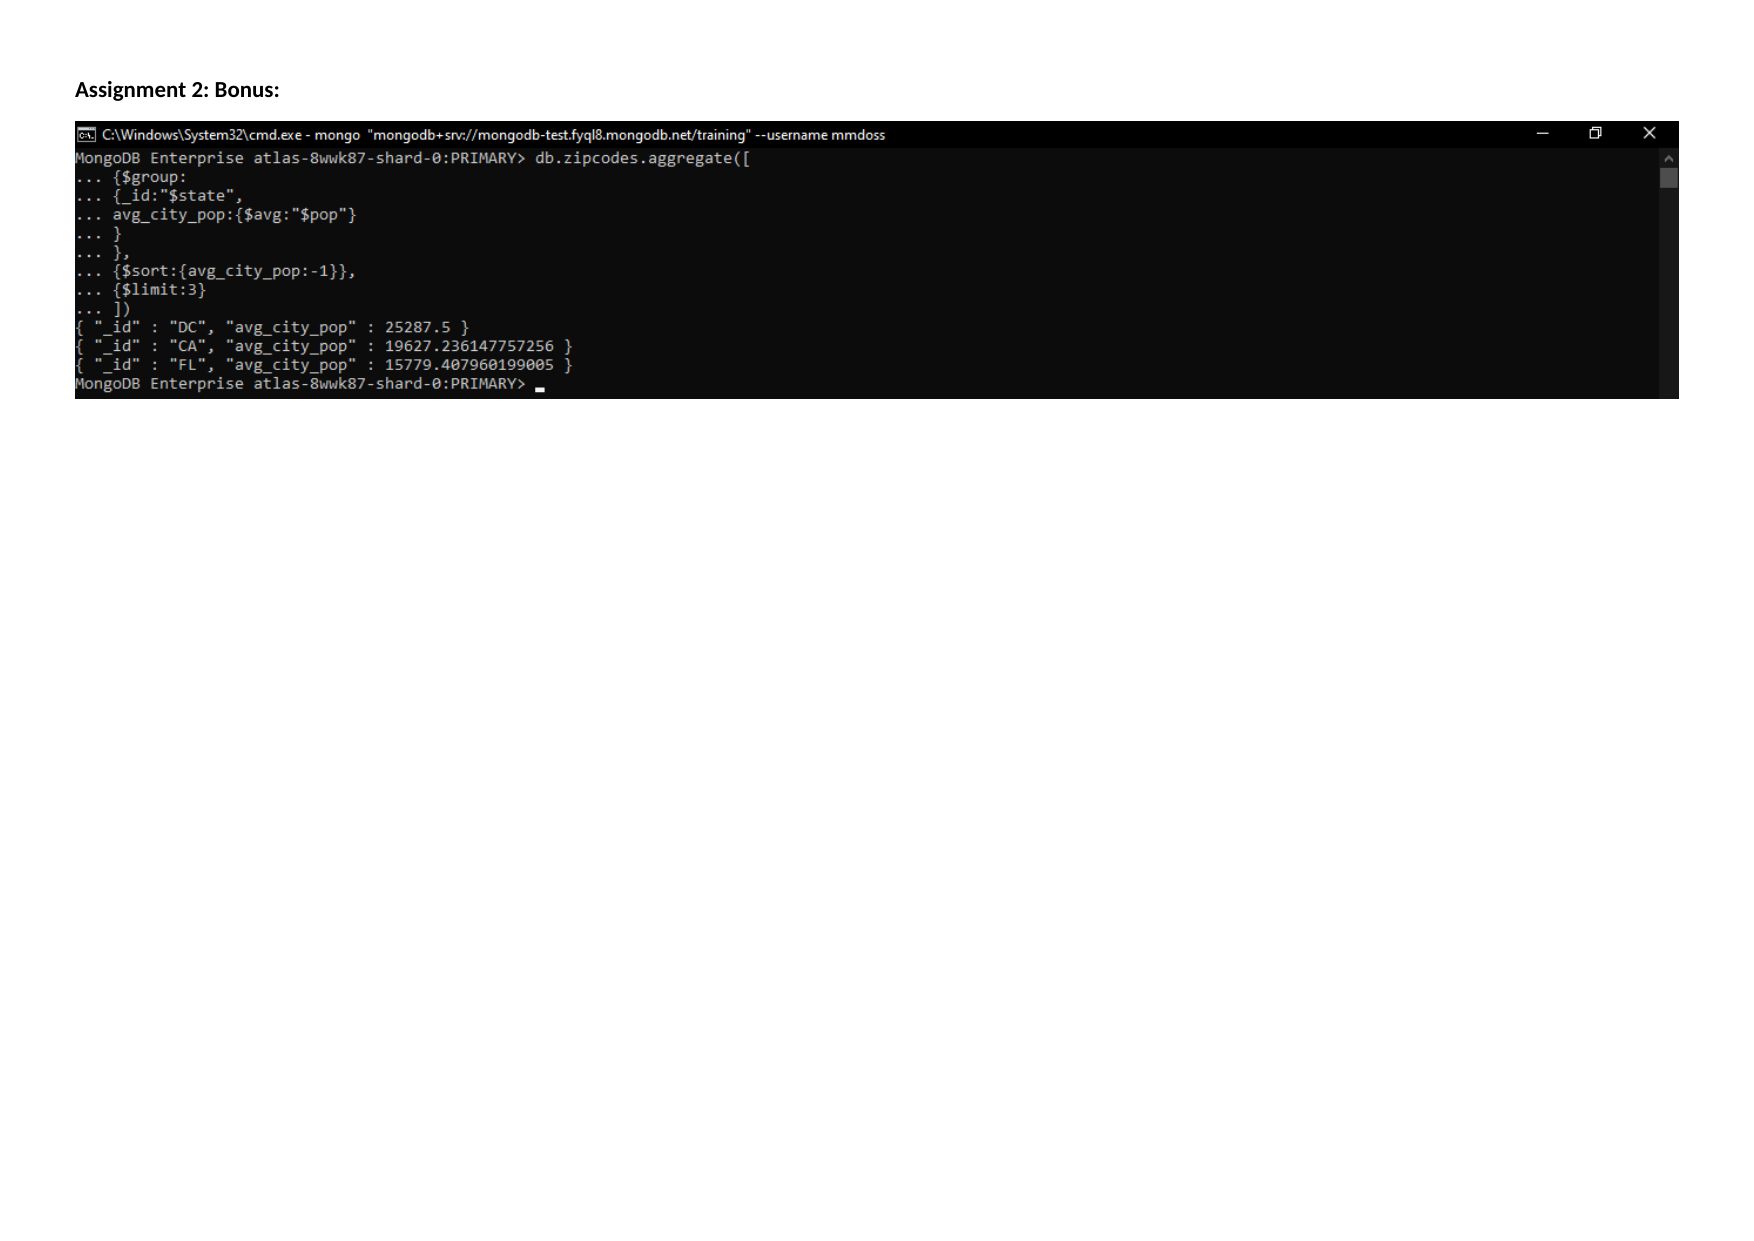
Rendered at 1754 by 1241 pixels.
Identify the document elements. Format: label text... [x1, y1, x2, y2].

text Assignment 2: Bonus: [75, 75, 1679, 103]
picture [75, 121, 1679, 399]
